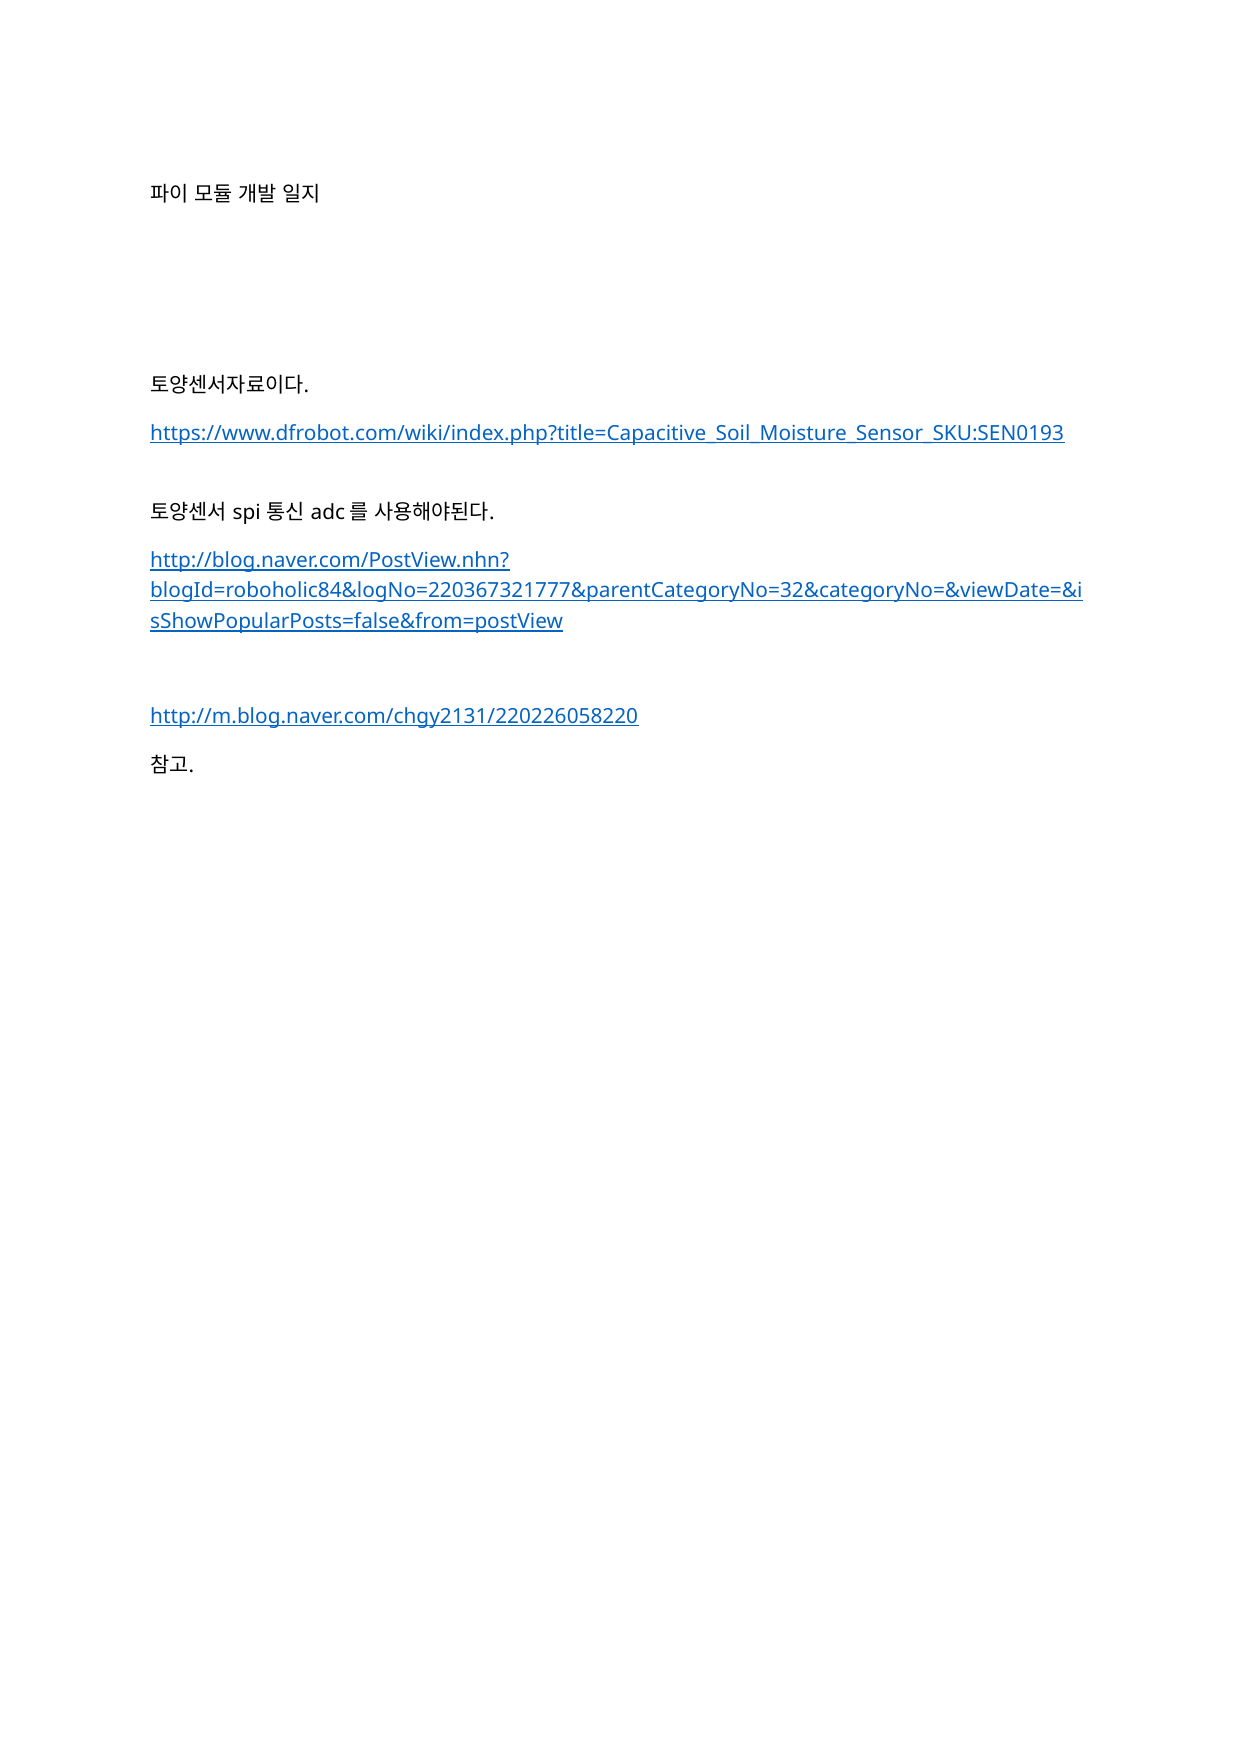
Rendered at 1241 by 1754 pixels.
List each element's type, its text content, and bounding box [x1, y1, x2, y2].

text 토양센서자료이다. [150, 368, 1090, 399]
text https://www.dfrobot.com/wiki/index.php?title=Capacitive_Soil_Moisture_Sensor_SKU:SEN0193 [150, 418, 1090, 477]
text 파이 모듈 개발 일지 [150, 177, 1090, 207]
text http://blog.naver.com/PostView.nhn?blogId=roboholic84&logNo=220367321777&parentCategoryNo=32&categoryNo=&viewDate=&isShowPopularPosts=false&from=postView [150, 545, 1090, 635]
text 토양센서 spi 통신 adc를 사용해야된다. [150, 496, 1090, 526]
text 참고. [150, 748, 1090, 778]
text http://m.blog.naver.com/chgy2131/220226058220 [150, 701, 1090, 729]
